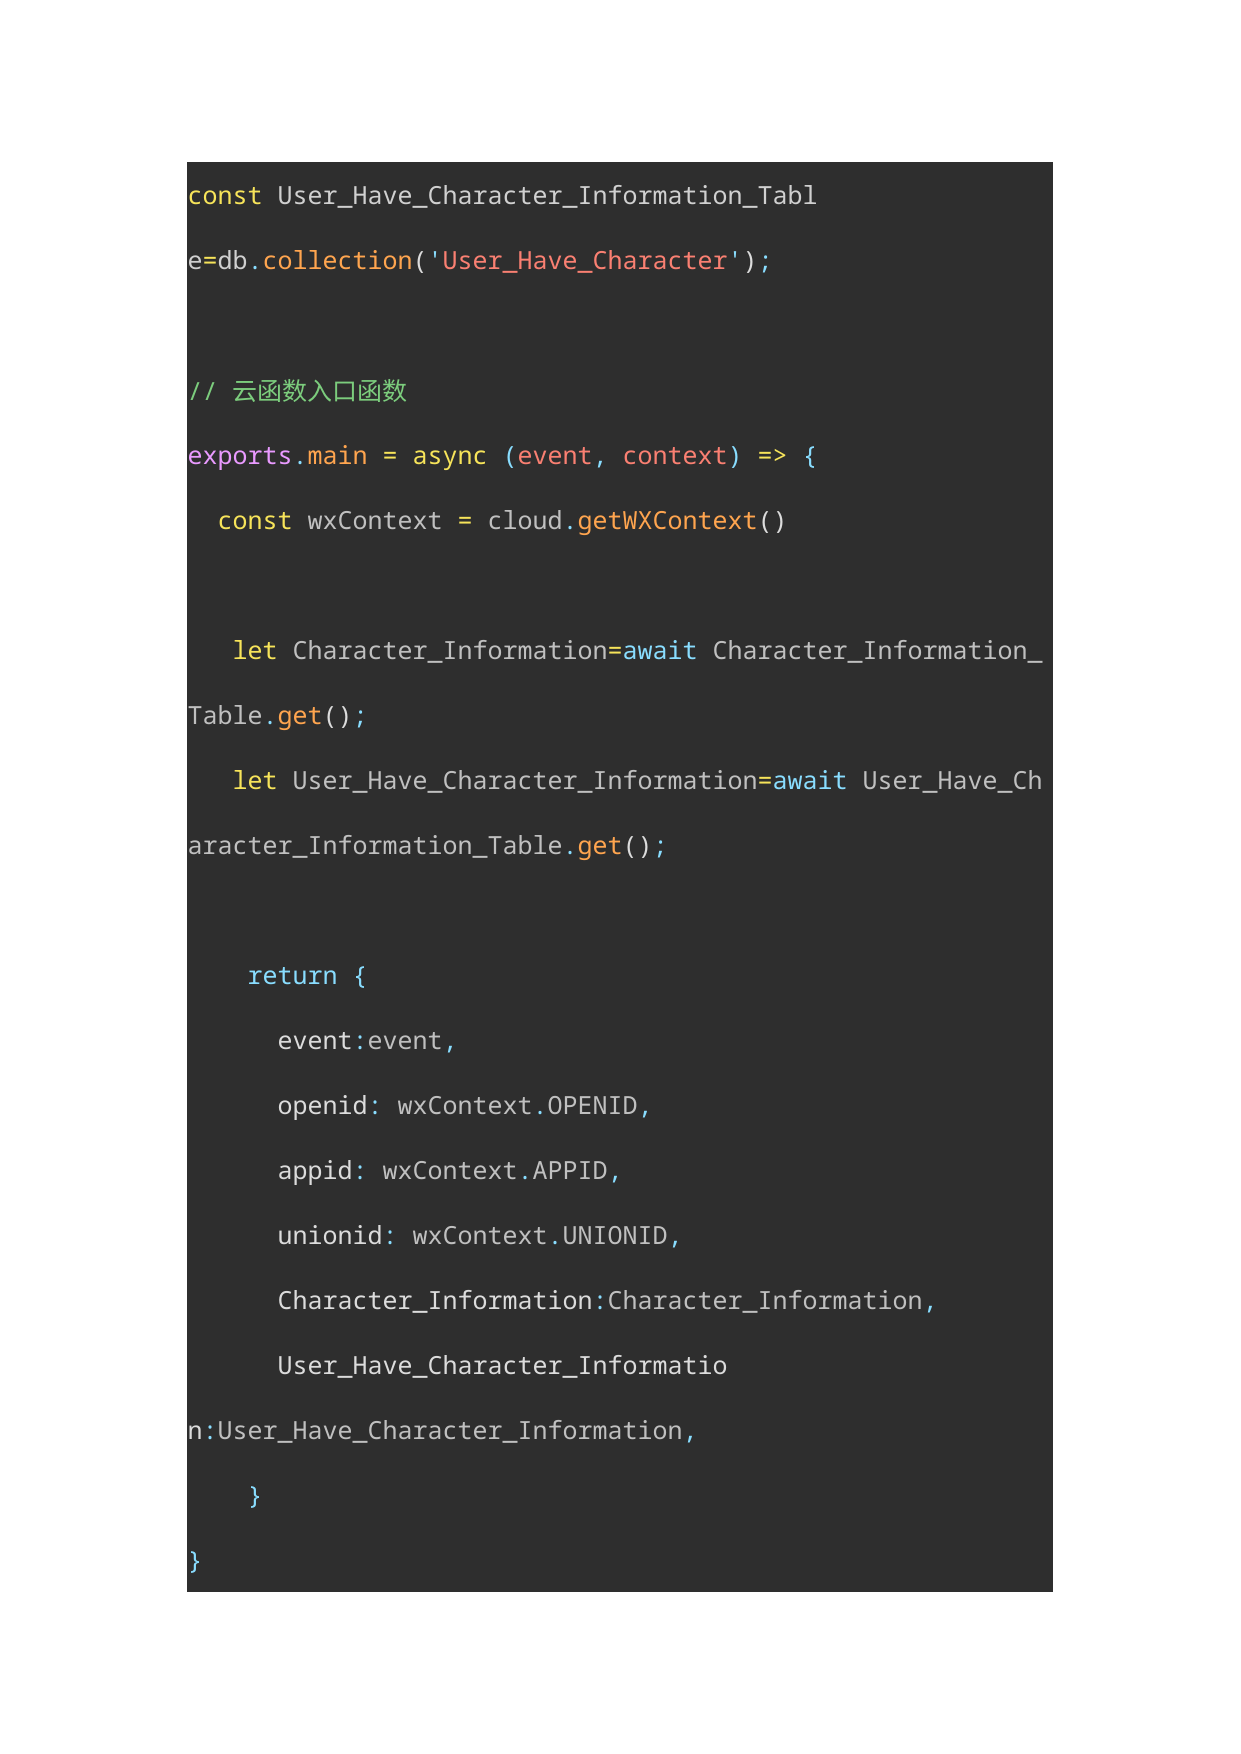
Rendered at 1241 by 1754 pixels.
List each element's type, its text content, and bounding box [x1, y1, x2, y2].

text const wxContext = cloud.getWXContext() [187, 487, 1053, 552]
text exports.main = async (event, context) => { [187, 422, 1053, 487]
text return { [187, 942, 1053, 1007]
text let User_Have_Character_Information=await User_Have_Character_Information_Table.get(); [187, 747, 1053, 877]
text User_Have_Character_Information:User_Have_Character_Information, [187, 1332, 1053, 1462]
text Character_Information:Character_Information, [187, 1267, 1053, 1332]
text } [187, 1462, 1053, 1527]
text const User_Have_Character_Information_Table=db.collection('User_Have_Character'); [187, 162, 1053, 292]
text let Character_Information=await Character_Information_Table.get(); [187, 617, 1053, 747]
text } [187, 1527, 1053, 1592]
text // 云函数入口函数 [187, 357, 1053, 422]
text appid: wxContext.APPID, [187, 1137, 1053, 1202]
text event:event, [187, 1007, 1053, 1072]
text openid: wxContext.OPENID, [187, 1072, 1053, 1137]
text unionid: wxContext.UNIONID, [187, 1202, 1053, 1267]
